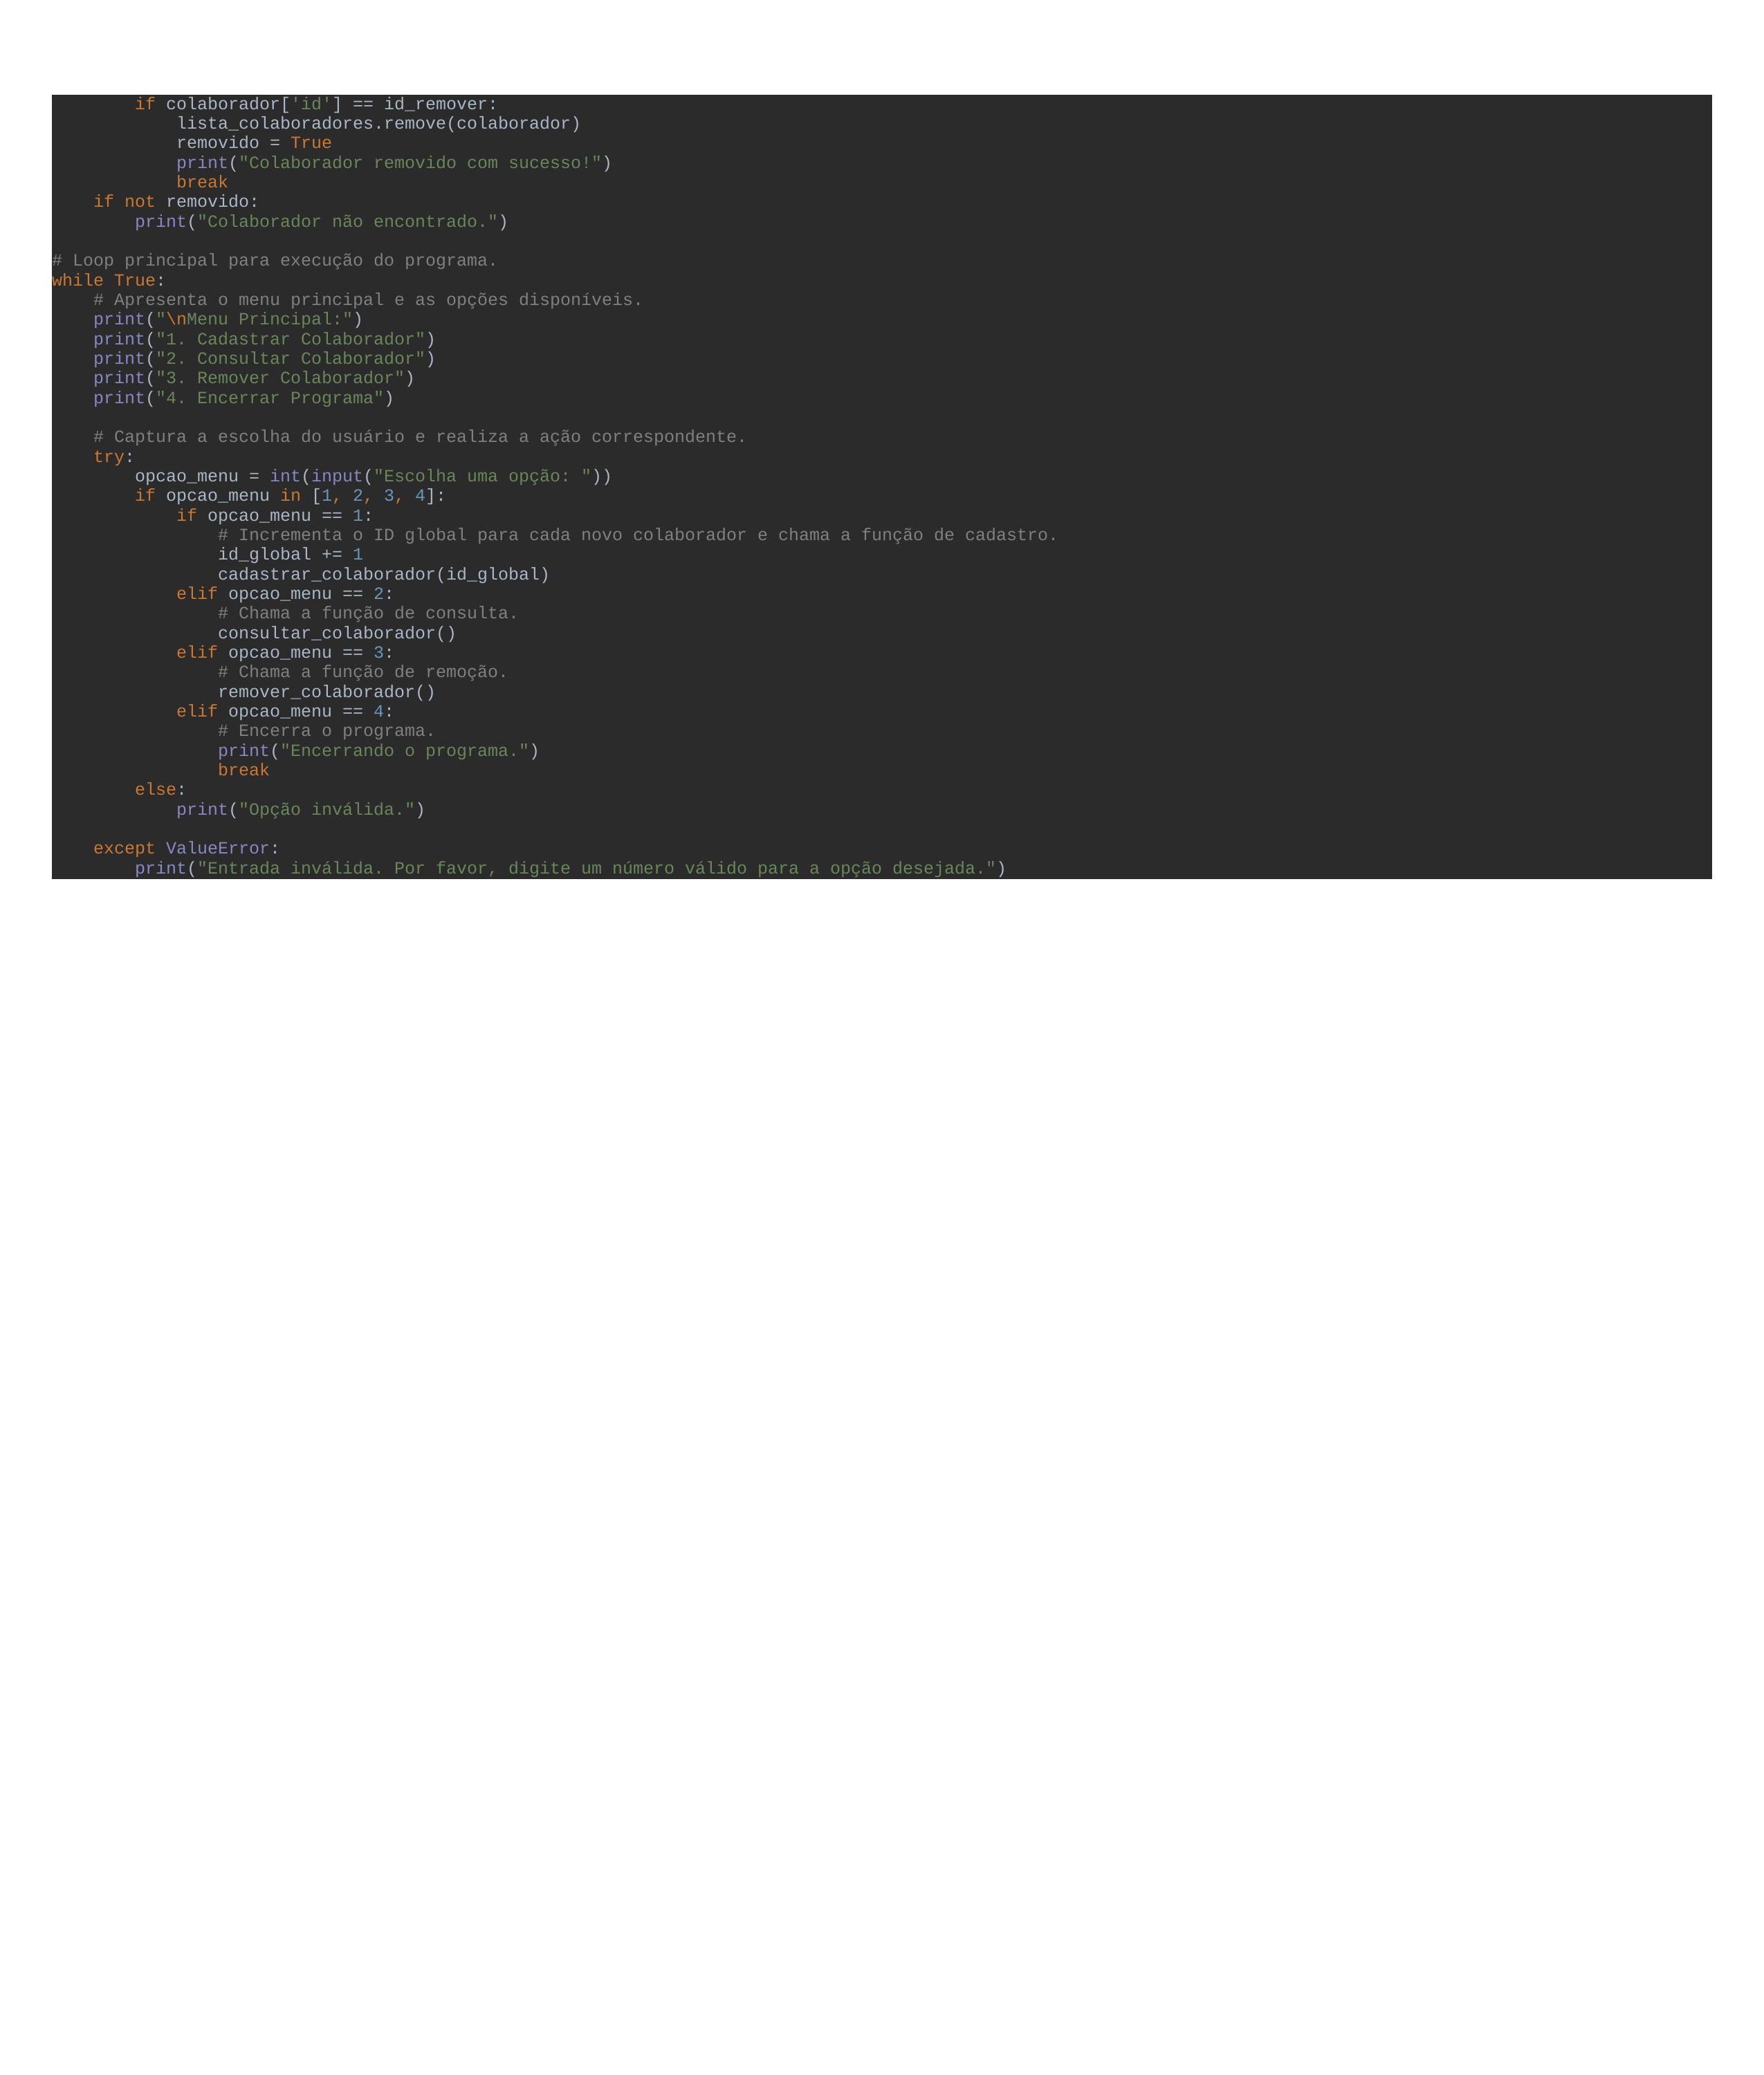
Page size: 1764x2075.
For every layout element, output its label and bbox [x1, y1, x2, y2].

text [52, 95, 1712, 879]
